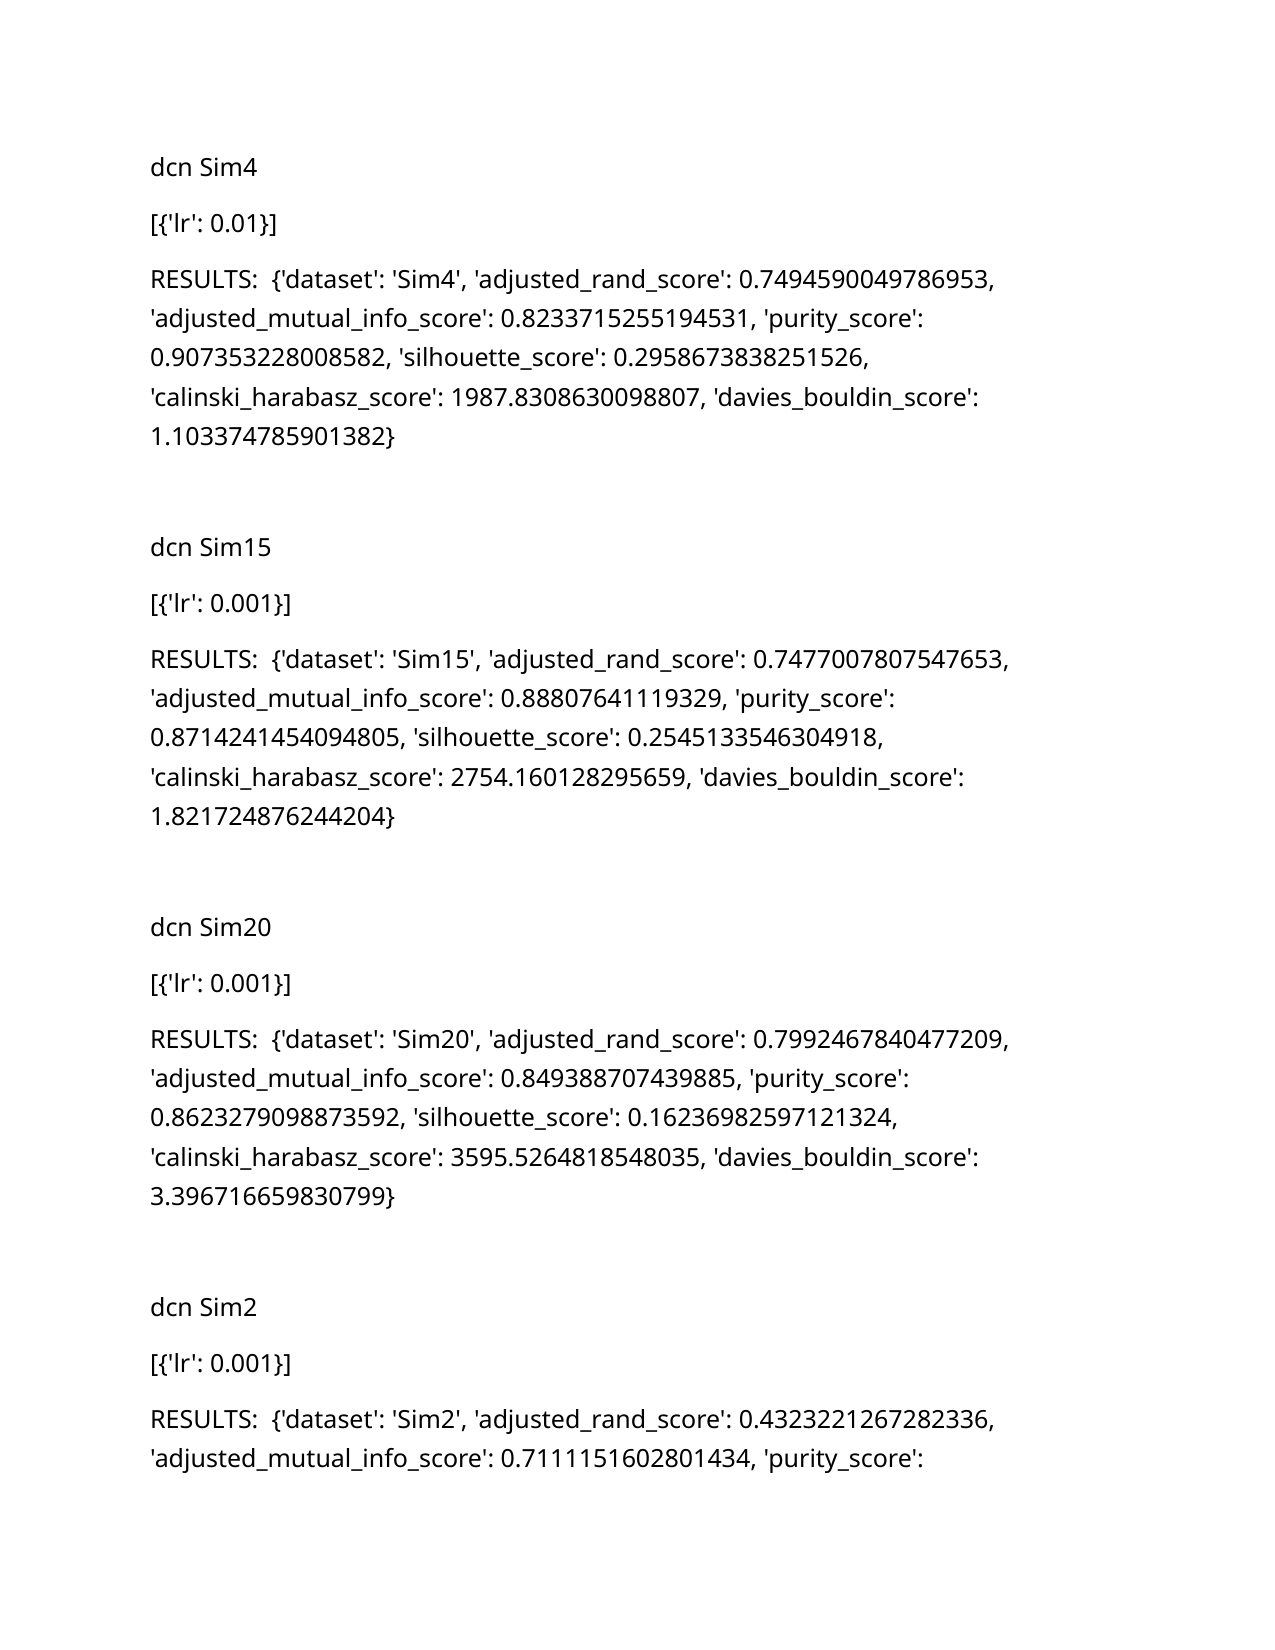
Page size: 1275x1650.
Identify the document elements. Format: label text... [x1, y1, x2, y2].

text [{'lr': 0.001}] [150, 586, 1125, 620]
text RESULTS: {'dataset': 'Sim15', 'adjusted_rand_score': 0.7477007807547653, 'adjusted_mutual_info_score': 0.88807641119329, 'purity_score': 0.8714241454094805, 'silhouette_score': 0.2545133546304918, 'calinski_harabasz_score': 2754.160128295659, 'davies_bouldin_score': 1.821724876244204} [150, 642, 1125, 832]
text [{'lr': 0.001}] [150, 1346, 1125, 1380]
text RESULTS: {'dataset': 'Sim4', 'adjusted_rand_score': 0.7494590049786953, 'adjusted_mutual_info_score': 0.8233715255194531, 'purity_score': 0.907353228008582, 'silhouette_score': 0.2958673838251526, 'calinski_harabasz_score': 1987.8308630098807, 'davies_bouldin_score': 1.103374785901382} [150, 262, 1125, 452]
text [{'lr': 0.001}] [150, 966, 1125, 1000]
text dcn Sim15 [150, 530, 1125, 564]
text dcn Sim4 [150, 150, 1125, 184]
text dcn Sim2 [150, 1290, 1125, 1324]
text RESULTS: {'dataset': 'Sim20', 'adjusted_rand_score': 0.7992467840477209, 'adjusted_mutual_info_score': 0.849388707439885, 'purity_score': 0.8623279098873592, 'silhouette_score': 0.16236982597121324, 'calinski_harabasz_score': 3595.5264818548035, 'davies_bouldin_score': 3.396716659830799} [150, 1022, 1125, 1212]
text [{'lr': 0.01}] [150, 206, 1125, 240]
text dcn Sim20 [150, 910, 1125, 944]
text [150, 1402, 1125, 1475]
